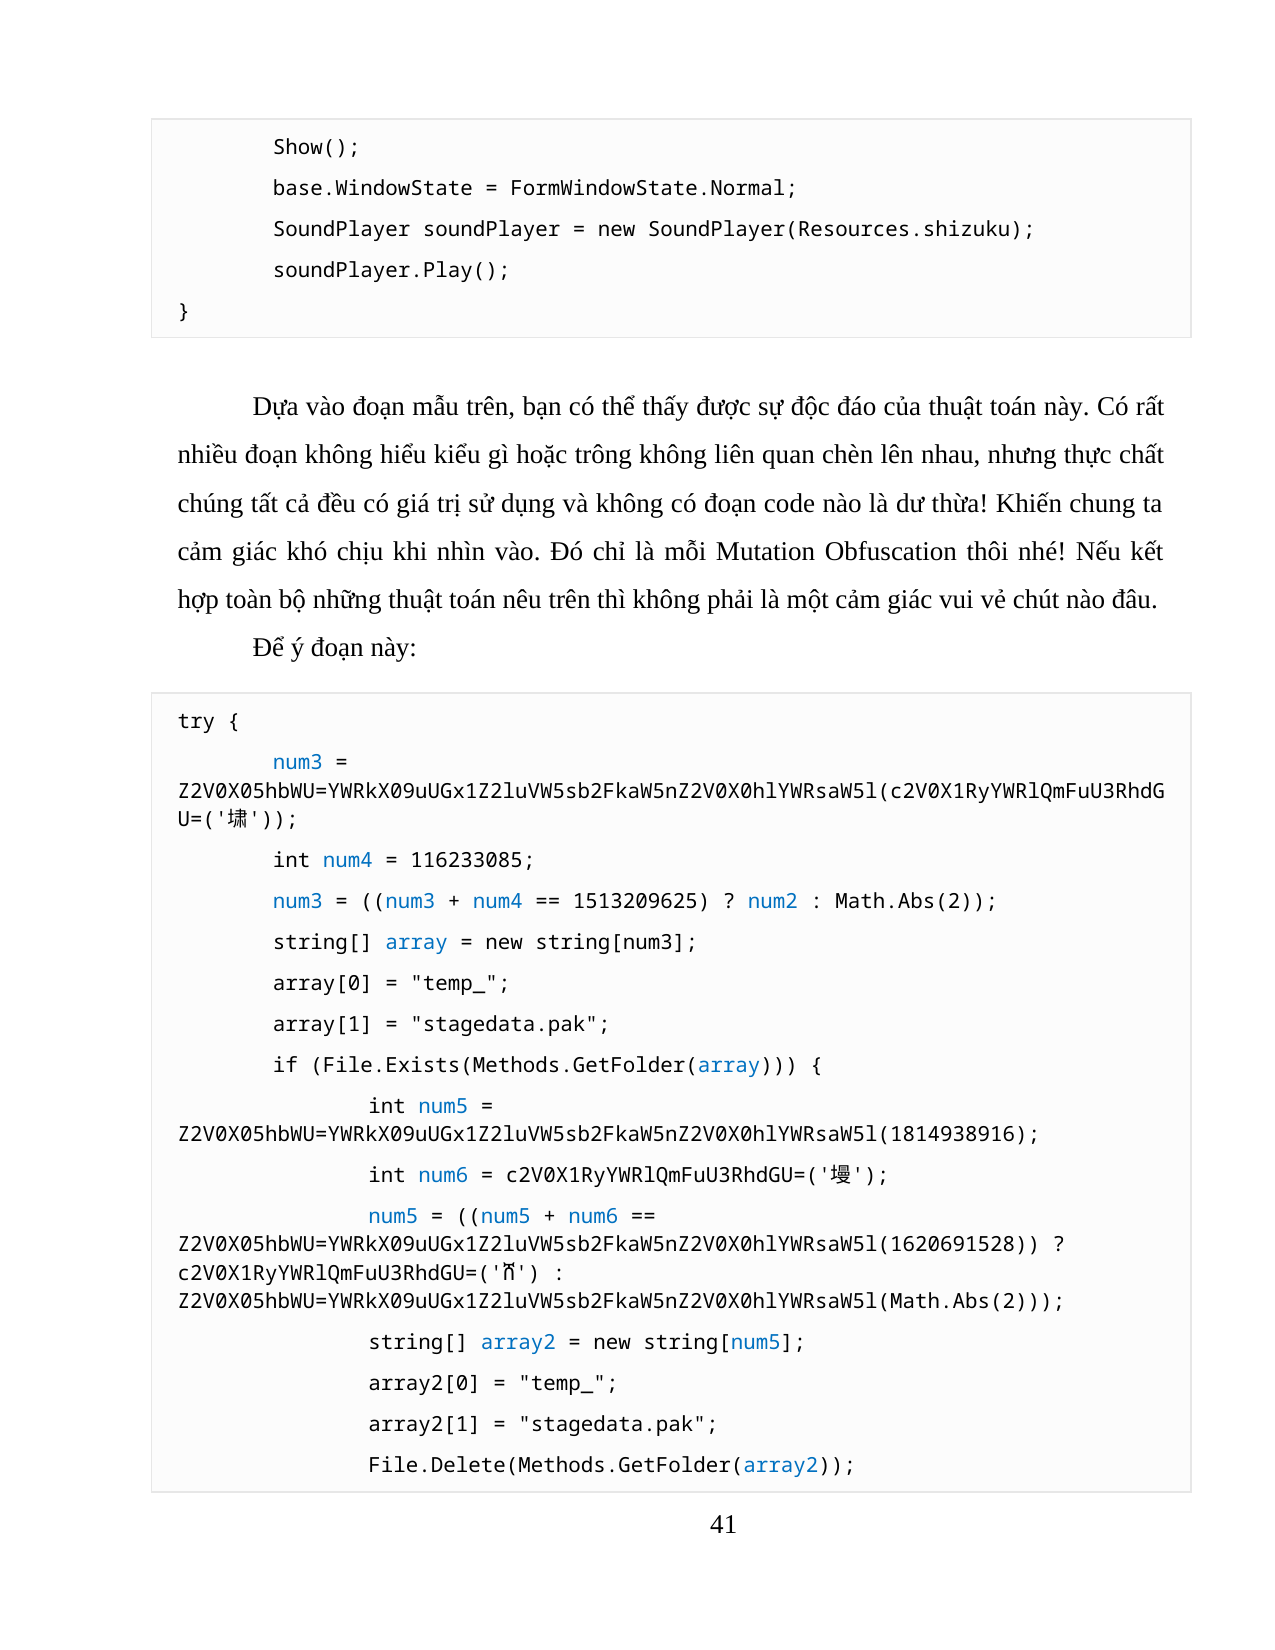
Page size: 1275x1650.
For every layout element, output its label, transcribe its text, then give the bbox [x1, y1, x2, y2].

text if (File.Exists(Methods.GetFolder(array))) { [152, 1036, 1190, 1077]
text array[0] = "temp_"; [152, 954, 1190, 995]
text Để ý đoạn này: [177, 632, 1165, 663]
text num3 = ((num3 + num4 == 1513209625) ? num2 : Math.Abs(2)); [152, 872, 1190, 913]
text base.WindowState = FormWindowState.Normal; [152, 159, 1190, 200]
text int num4 = 116233085; [152, 831, 1190, 872]
text array[1] = "stagedata.pak"; [152, 995, 1190, 1036]
text string[] array2 = new string[num5]; [152, 1313, 1190, 1354]
text string[] array = new string[num3]; [152, 913, 1190, 954]
text File.Delete(Methods.GetFolder(array2)); [152, 1436, 1190, 1491]
text array2[1] = "stagedata.pak"; [152, 1395, 1190, 1436]
text num5 = ((num5 + num6 == Z2V0X05hbWU=YWRkX09uUGx1Z2luVW5sb2FkaW5nZ2V0X0hlYWRsaW5l(1620691528)) ? c2V0X1RyYWRlQmFuU3RhdGU=('ሸ') : Z2V0X05hbWU=YWRkX09uUGx1Z2luVW5sb2FkaW5nZ2V0X0hlYWRsaW5l(Math.Abs(2))); [152, 1187, 1190, 1313]
text array2[0] = "temp_"; [152, 1354, 1190, 1395]
text int num5 = Z2V0X05hbWU=YWRkX09uUGx1Z2luVW5sb2FkaW5nZ2V0X0hlYWRsaW5l(1814938916); [152, 1077, 1190, 1146]
text int num6 = c2V0X1RyYWRlQmFuU3RhdGU=('墁'); [152, 1146, 1190, 1187]
text soundPlayer.Play(); [152, 241, 1190, 282]
text try { [152, 694, 1190, 733]
text SoundPlayer soundPlayer = new SoundPlayer(Resources.shizuku); [152, 200, 1190, 241]
text Show(); [152, 120, 1190, 159]
text } [152, 282, 1190, 337]
text Dựa vào đoạn mẫu trên, bạn có thể thấy được sự độc đáo của thuật toán này. Có rất nhiều đoạn không hiểu kiểu gì hoặc trông không liên quan chèn lên nhau, nhưng thực chất chúng tất cả đều có giá trị sử dụng và không có đoạn code nào là dư thừa! Khiến chung ta cảm giác khó chịu khi nhìn vào. Đó chỉ là mỗi Mutation Obfuscation thôi nhé! Nếu kết hợp toàn bộ những thuật toán nêu trên thì không phải là một cảm giác vui vẻ chút nào đâu. [177, 390, 1165, 614]
text num3 = Z2V0X05hbWU=YWRkX09uUGx1Z2luVW5sb2FkaW5nZ2V0X0hlYWRsaW5l(c2V0X1RyYWRlQmFuU3RhdGU=('㙌')); [152, 733, 1190, 831]
